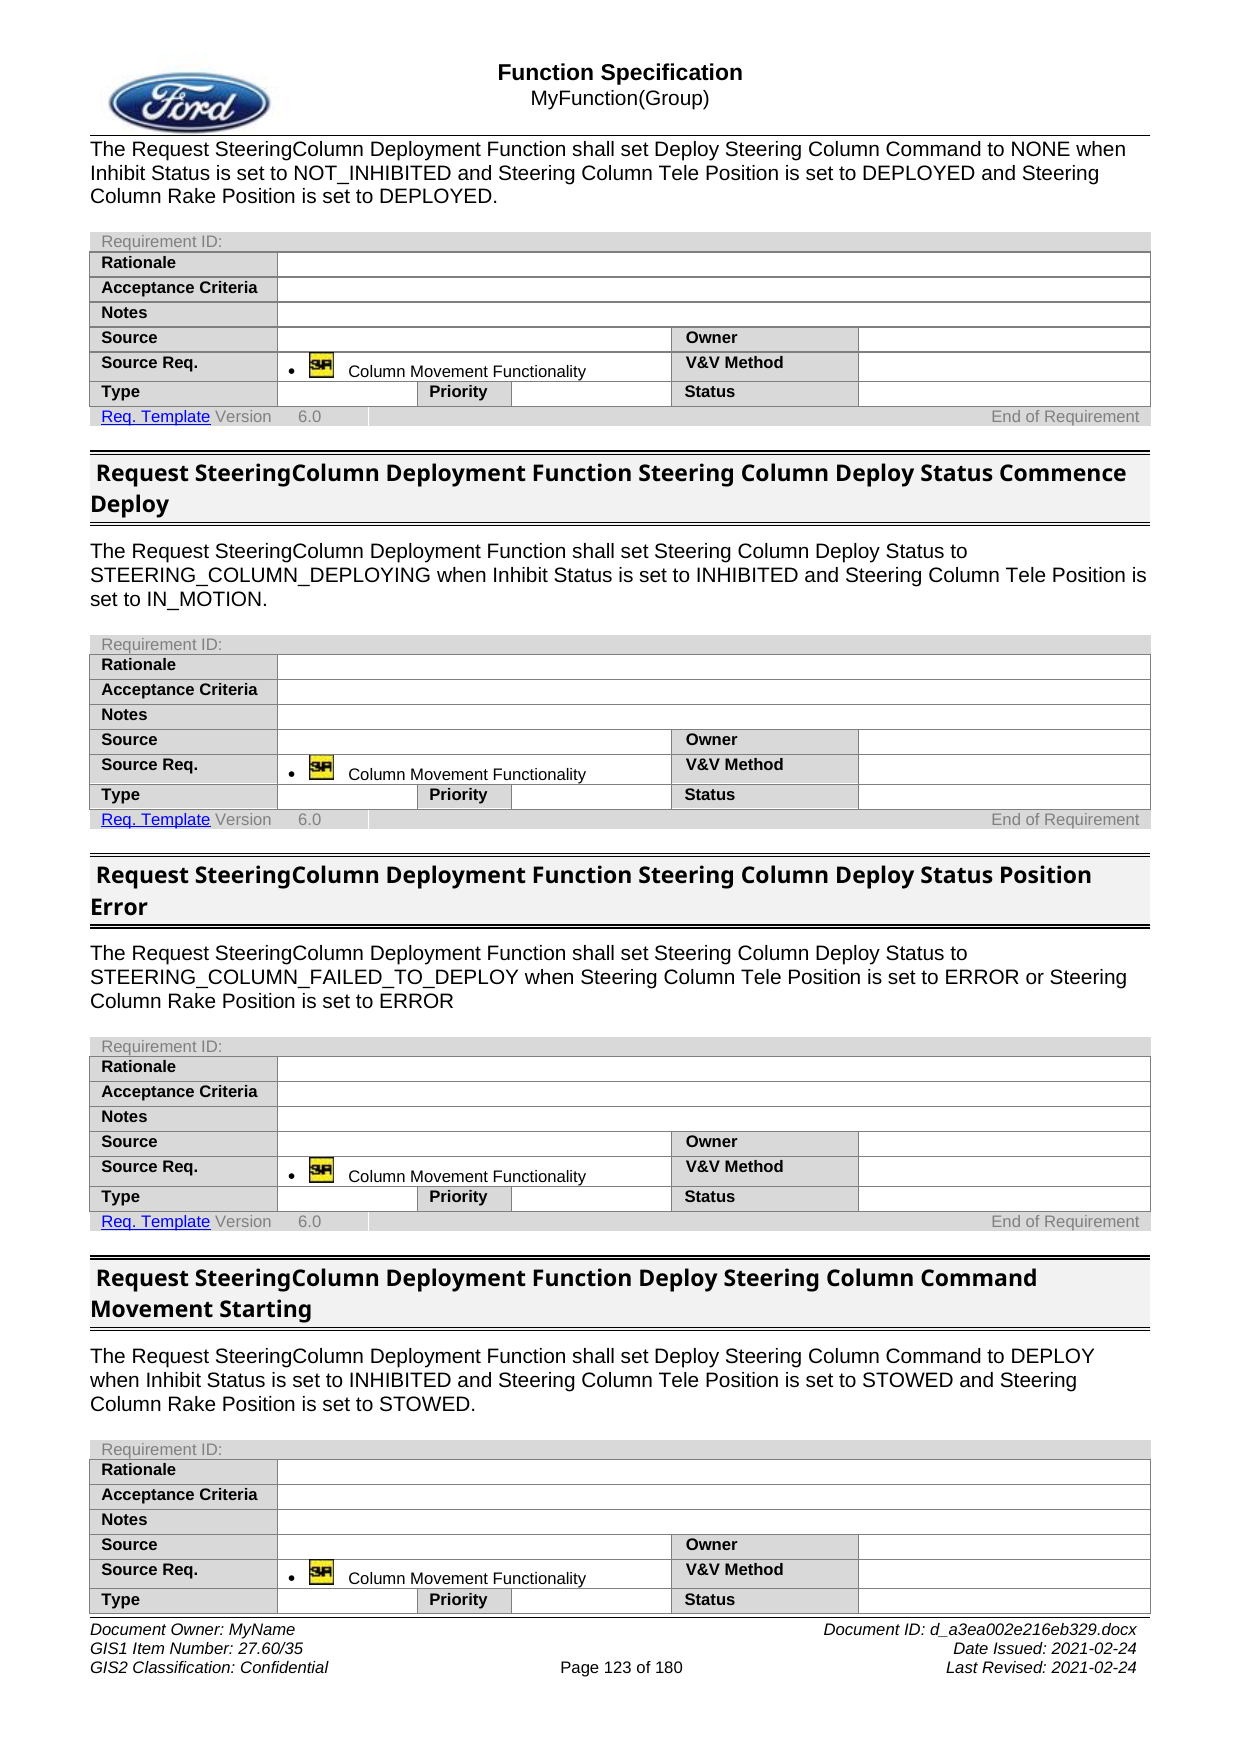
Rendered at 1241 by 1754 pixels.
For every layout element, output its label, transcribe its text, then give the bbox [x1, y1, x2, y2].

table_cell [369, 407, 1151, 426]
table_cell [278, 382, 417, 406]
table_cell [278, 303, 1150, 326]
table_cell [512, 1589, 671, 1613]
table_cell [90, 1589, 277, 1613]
text Request SteeringColumn Deployment Function Steering Column Deploy Status Position Error [90, 857, 1150, 924]
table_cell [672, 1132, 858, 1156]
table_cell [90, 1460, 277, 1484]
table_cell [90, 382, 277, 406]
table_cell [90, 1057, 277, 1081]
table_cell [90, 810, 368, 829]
picture [309, 1559, 334, 1585]
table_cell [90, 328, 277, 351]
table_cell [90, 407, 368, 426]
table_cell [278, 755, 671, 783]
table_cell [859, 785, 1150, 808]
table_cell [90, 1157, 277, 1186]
picture [89, 53, 290, 154]
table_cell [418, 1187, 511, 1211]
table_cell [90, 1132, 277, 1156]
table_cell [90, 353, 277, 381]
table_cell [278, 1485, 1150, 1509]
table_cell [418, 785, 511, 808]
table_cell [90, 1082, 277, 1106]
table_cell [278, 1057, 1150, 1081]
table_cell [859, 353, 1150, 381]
picture [309, 1157, 334, 1183]
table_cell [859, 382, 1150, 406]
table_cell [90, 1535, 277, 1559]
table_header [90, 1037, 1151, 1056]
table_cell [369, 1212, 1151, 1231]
text Request SteeringColumn Deployment Function Steering Column Deploy Status Commence Deploy [90, 455, 1150, 522]
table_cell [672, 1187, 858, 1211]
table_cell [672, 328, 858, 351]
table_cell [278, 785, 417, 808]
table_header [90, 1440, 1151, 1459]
text Request SteeringColumn Deployment Function Deploy Steering Column Command Movement Starting [90, 1260, 1150, 1327]
text The Request SteeringColumn Deployment Function shall set Deploy Steering Column Command to NONE when Inhibit Status is set to NOT_INHIBITED and Steering Column Tele Position is set to DEPLOYED and Steering Column Rake Position is set to DEPLOYED. [90, 136, 1150, 208]
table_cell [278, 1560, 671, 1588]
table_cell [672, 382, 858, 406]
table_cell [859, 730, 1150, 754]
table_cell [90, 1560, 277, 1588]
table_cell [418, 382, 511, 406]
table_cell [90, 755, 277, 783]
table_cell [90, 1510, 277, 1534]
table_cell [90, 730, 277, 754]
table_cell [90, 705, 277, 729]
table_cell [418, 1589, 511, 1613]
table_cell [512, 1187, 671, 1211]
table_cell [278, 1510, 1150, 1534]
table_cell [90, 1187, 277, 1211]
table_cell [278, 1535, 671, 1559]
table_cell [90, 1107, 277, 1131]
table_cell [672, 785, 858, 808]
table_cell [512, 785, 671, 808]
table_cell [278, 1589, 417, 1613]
text The Request SteeringColumn Deployment Function shall set Deploy Steering Column Command to DEPLOY when Inhibit Status is set to INHIBITED and Steering Column Tele Position is set to STOWED and Steering Column Rake Position is set to STOWED. [90, 1344, 1150, 1416]
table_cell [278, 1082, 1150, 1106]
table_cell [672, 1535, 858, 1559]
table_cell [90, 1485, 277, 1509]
text The Request SteeringColumn Deployment Function shall set Steering Column Deploy Status to STEERING_COLUMN_FAILED_TO_DEPLOY when Steering Column Tele Position is set to ERROR or Steering Column Rake Position is set to ERROR [90, 941, 1150, 1013]
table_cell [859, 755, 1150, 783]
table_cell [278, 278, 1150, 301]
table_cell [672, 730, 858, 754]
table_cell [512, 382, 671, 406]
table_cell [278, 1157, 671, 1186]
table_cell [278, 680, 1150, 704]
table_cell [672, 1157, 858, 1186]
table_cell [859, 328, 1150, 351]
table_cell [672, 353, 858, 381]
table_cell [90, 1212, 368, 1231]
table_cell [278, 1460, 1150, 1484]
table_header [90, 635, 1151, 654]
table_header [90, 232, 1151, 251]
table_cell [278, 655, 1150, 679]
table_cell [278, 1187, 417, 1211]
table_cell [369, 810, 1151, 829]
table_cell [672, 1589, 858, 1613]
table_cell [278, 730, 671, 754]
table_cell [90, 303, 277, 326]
picture [309, 755, 334, 780]
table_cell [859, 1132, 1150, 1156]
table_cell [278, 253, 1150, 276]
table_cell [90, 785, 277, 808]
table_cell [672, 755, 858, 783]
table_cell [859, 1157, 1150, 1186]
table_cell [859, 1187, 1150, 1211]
picture [309, 352, 334, 378]
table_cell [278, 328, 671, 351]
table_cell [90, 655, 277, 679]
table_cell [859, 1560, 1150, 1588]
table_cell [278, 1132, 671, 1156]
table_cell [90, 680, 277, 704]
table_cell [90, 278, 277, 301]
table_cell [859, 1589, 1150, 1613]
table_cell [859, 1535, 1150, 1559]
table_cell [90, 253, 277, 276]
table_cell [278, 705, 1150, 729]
text The Request SteeringColumn Deployment Function shall set Steering Column Deploy Status to STEERING_COLUMN_DEPLOYING when Inhibit Status is set to INHIBITED and Steering Column Tele Position is set to IN_MOTION. [90, 539, 1150, 611]
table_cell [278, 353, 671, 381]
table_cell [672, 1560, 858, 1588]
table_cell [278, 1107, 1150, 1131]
